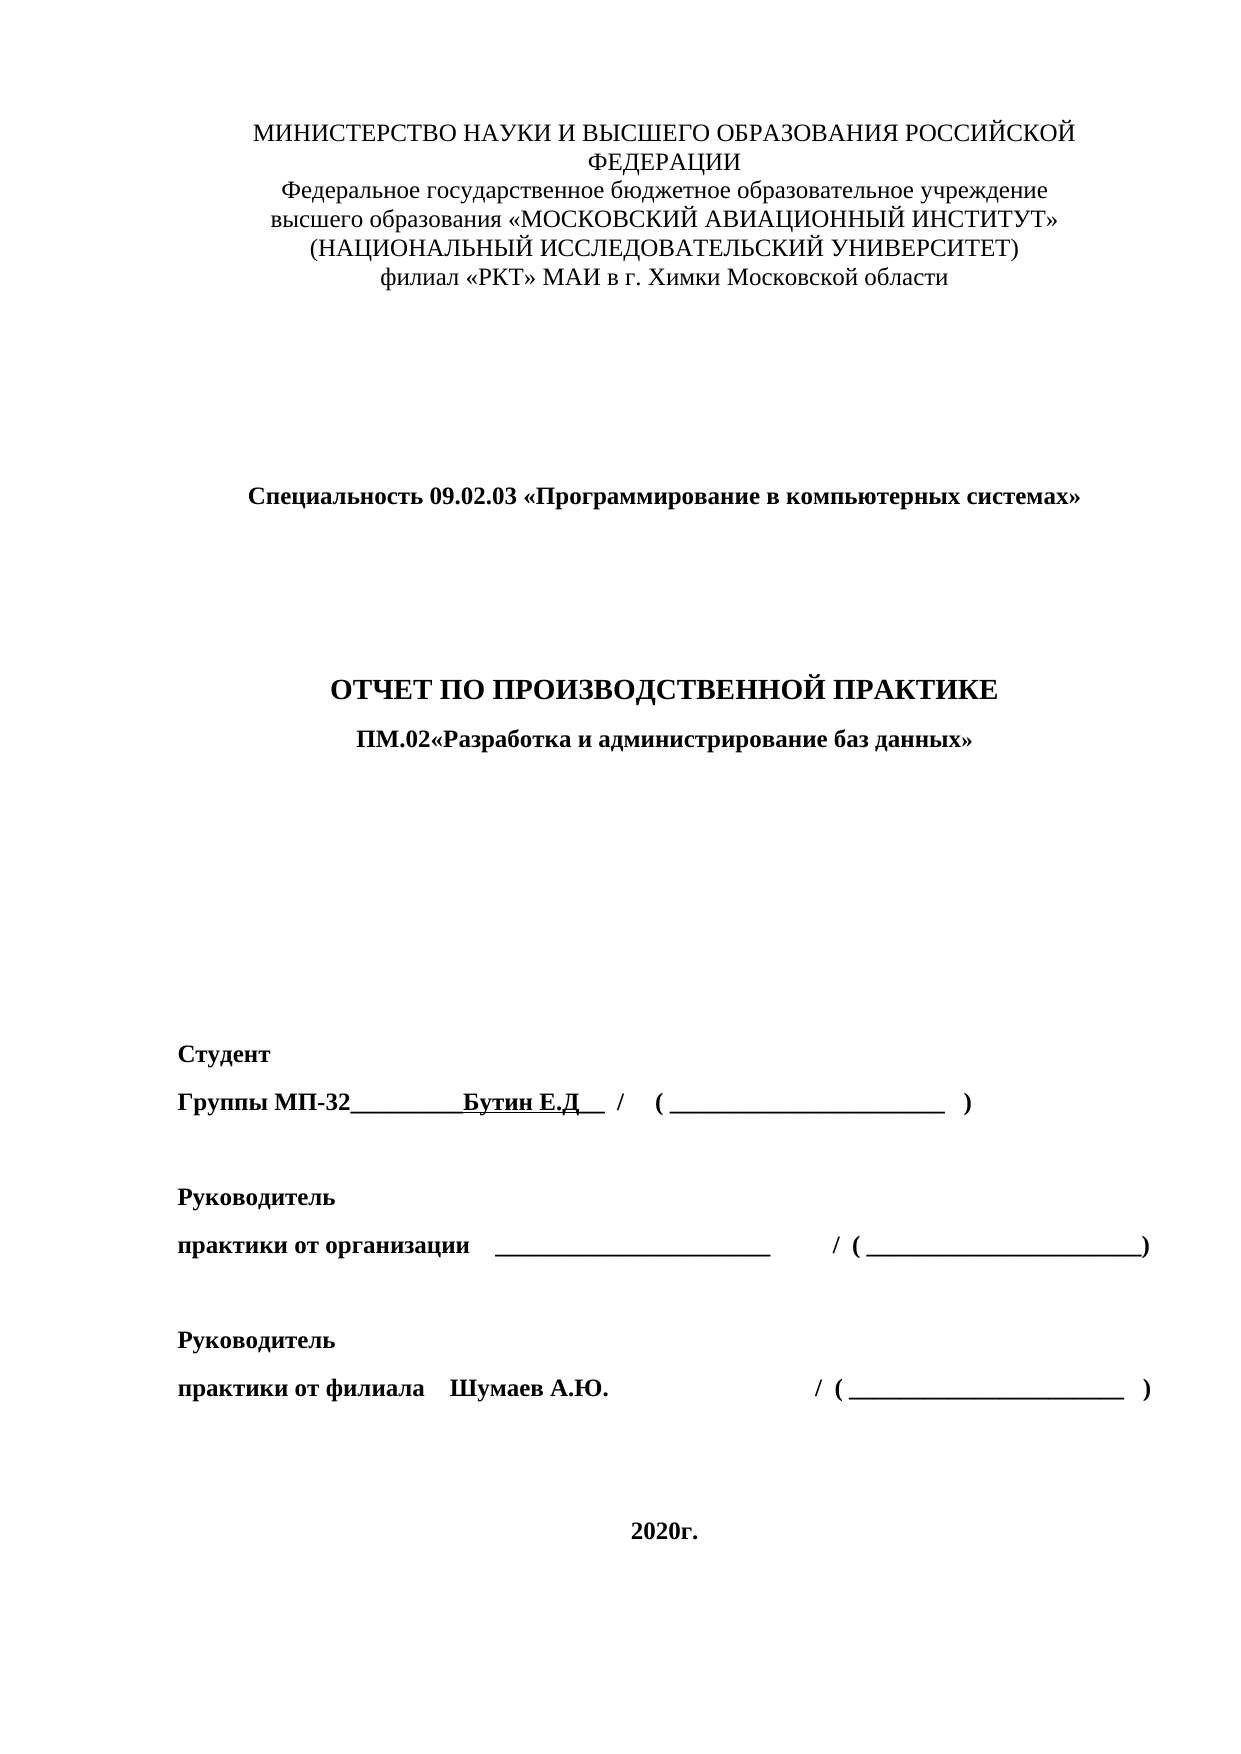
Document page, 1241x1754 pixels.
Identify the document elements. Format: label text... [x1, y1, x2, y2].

text Специальность 09.02.03 «Программирование в компьютерных системах» [177, 481, 1152, 510]
text филиал «РКТ» МАИ в г. Химки Московской области [177, 262, 1152, 291]
text Руководитель [177, 1182, 1152, 1211]
text практики от организации ______________________ / ( ______________________) [177, 1230, 1152, 1258]
text Группы МП-32_________Бутин Е.Д__ / ( ______________________ ) [177, 1087, 1152, 1115]
text (НАЦИОНАЛЬНЫЙ ИССЛЕДОВАТЕЛЬСКИЙ УНИВЕРСИТЕТ) [177, 233, 1152, 262]
text Руководитель [177, 1325, 1152, 1354]
text ПМ.02«Разработка и администрирование баз данных» [177, 725, 1152, 753]
text МИНИСТЕРСТВО НАУКИ и высшего образования РОССИЙСКОЙ ФЕДЕРАЦИИ [177, 118, 1152, 176]
text ОТЧЕТ ПО ПРОИЗВОДСТВЕННОЙ ПРАКТИКЕ [177, 672, 1152, 706]
text высшего образования «МОСКОВСКИЙ АВИАЦИОННЫЙ ИНСТИТУТ» [177, 204, 1152, 233]
text 2020г. [177, 1516, 1152, 1545]
text практики от филиала Шумаев А.Ю. / ( ______________________ ) [177, 1373, 1152, 1402]
text Федеральное государственное бюджетное образовательное учреждение [177, 176, 1152, 204]
text Студент [177, 1039, 1152, 1068]
